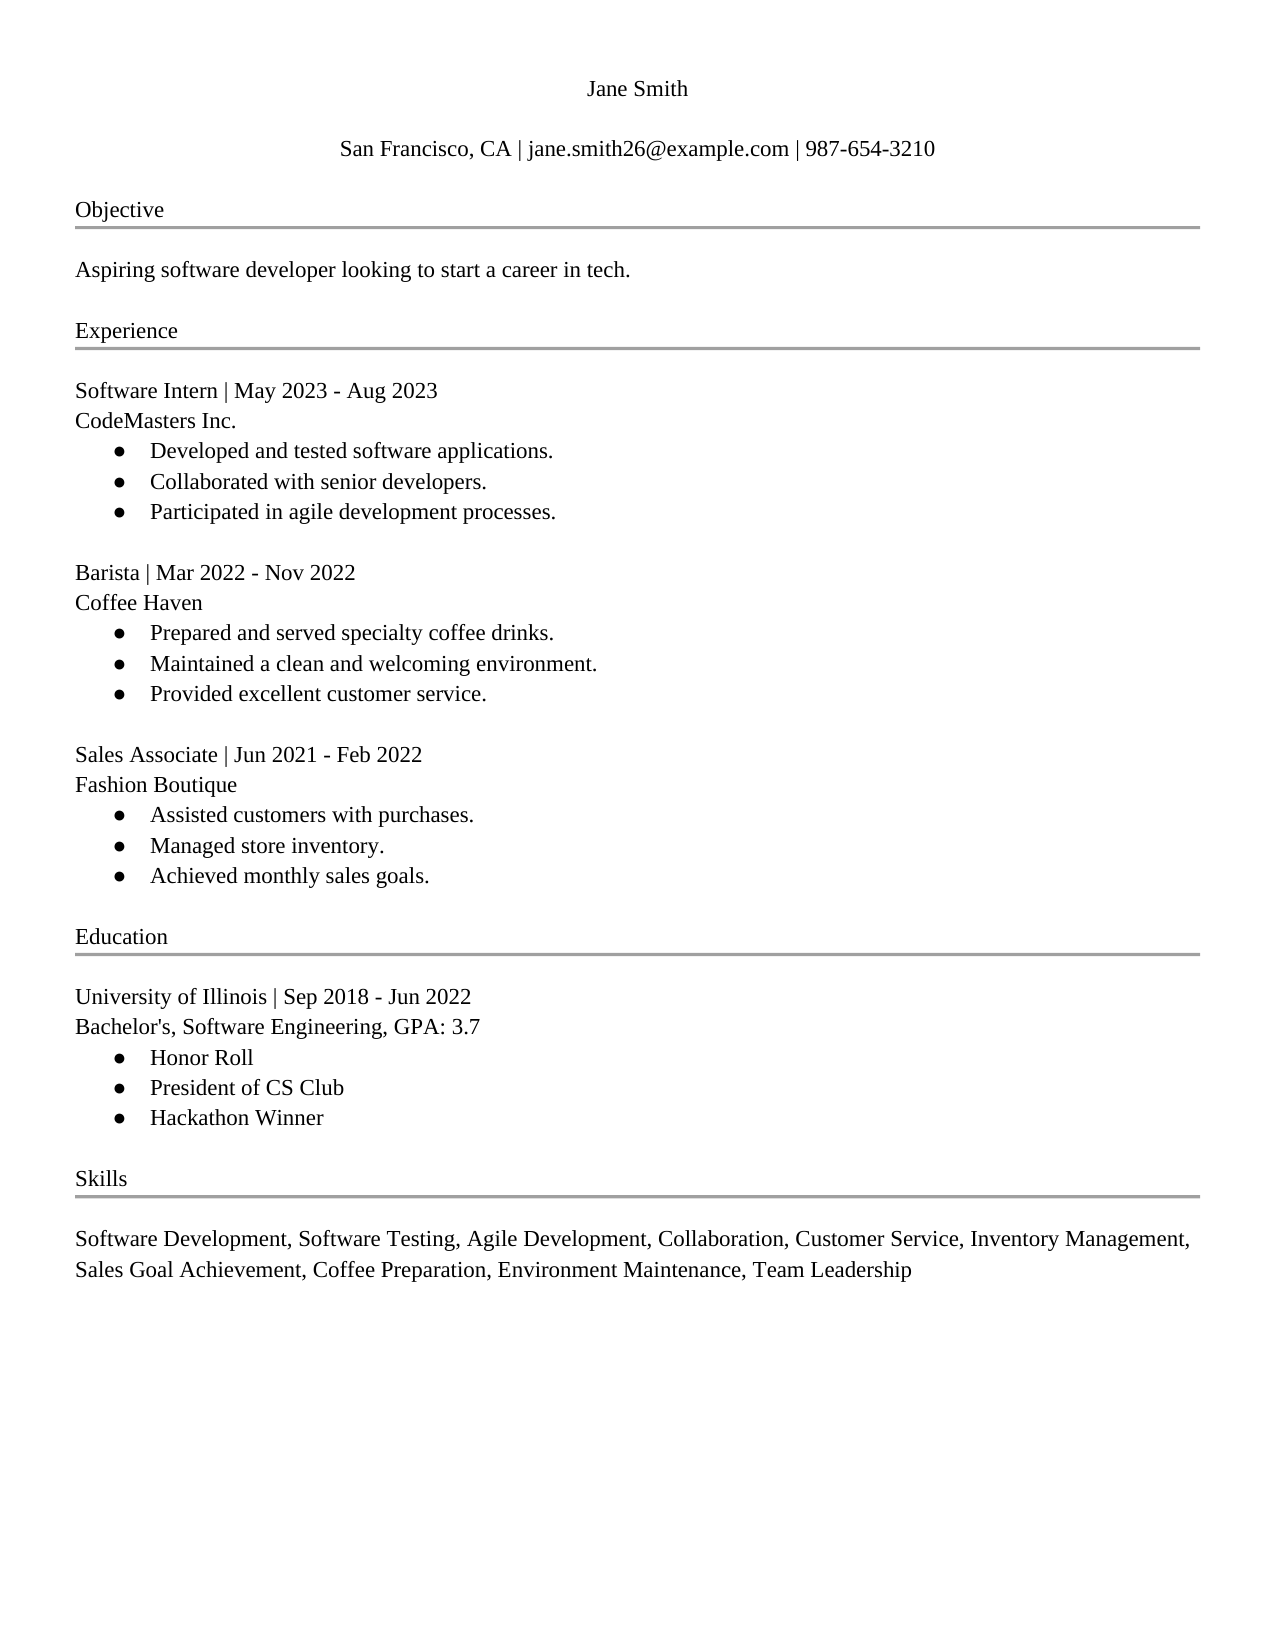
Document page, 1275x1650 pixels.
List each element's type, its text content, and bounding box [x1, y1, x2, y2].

text Skills [75, 1165, 1200, 1191]
text University of Illinois | Sep 2018 - Jun 2022 [75, 983, 1200, 1009]
text Objective [75, 196, 1200, 222]
text Jane Smith [75, 75, 1200, 101]
list Honor Roll [112, 1043, 1200, 1070]
text Bachelor's, Software Engineering, GPA: 3.7 [75, 1013, 1200, 1040]
list Maintained a clean and welcoming environment. [112, 650, 1200, 676]
list Prepared and served specialty coffee drinks. [112, 619, 1200, 646]
list President of CS Club [112, 1074, 1200, 1100]
list Provided excellent customer service. [112, 680, 1200, 707]
text Sales Associate | Jun 2021 - Feb 2022 [75, 741, 1200, 767]
list Achieved monthly sales goals. [112, 862, 1200, 888]
text Fashion Boutique [75, 771, 1200, 797]
text Education [75, 923, 1200, 949]
text Aspiring software developer looking to start a career in tech. [75, 256, 1200, 283]
list Developed and tested software applications. [112, 437, 1200, 464]
text Software Intern | May 2023 - Aug 2023 [75, 377, 1200, 403]
text Barista | Mar 2022 - Nov 2022 [75, 559, 1200, 585]
text Coffee Haven [75, 589, 1200, 616]
list Assisted customers with purchases. [112, 801, 1200, 828]
text Experience [75, 317, 1200, 343]
text San Francisco, CA | jane.smith26@example.com | 987-654-3210 [75, 135, 1200, 162]
list Hackathon Winner [112, 1104, 1200, 1131]
list Collaborated with senior developers. [112, 468, 1200, 494]
list Participated in agile development processes. [112, 498, 1200, 525]
text Software Development, Software Testing, Agile Development, Collaboration, Customer Service, Inventory Management, Sales Goal Achievement, Coffee Preparation, Environment Maintenance, Team Leadership [75, 1225, 1200, 1282]
text CodeMasters Inc. [75, 407, 1200, 434]
list Managed store inventory. [112, 832, 1200, 858]
